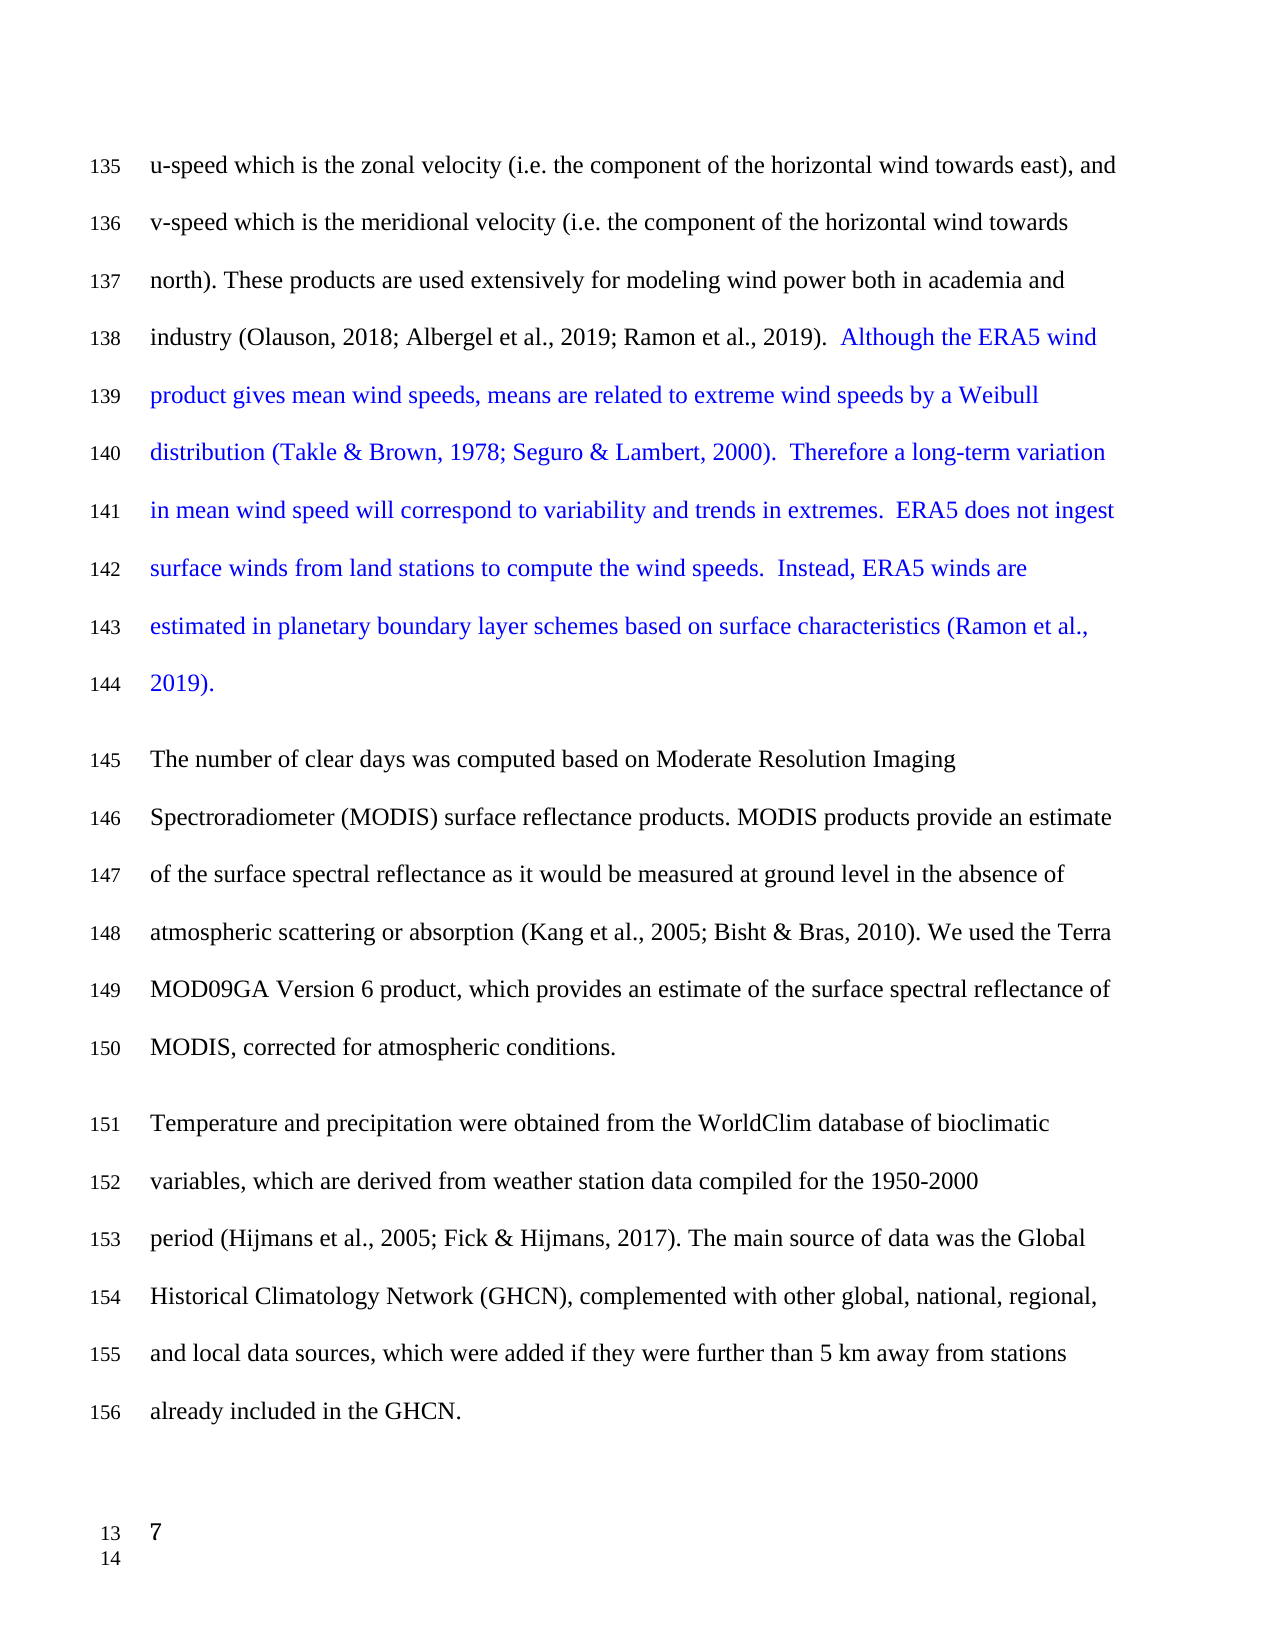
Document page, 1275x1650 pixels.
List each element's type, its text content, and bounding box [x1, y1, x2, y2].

text The number of clear days was computed based on Moderate Resolution Imaging Spectroradiometer (MODIS) surface reflectance products. MODIS products provide an estimate of the surface spectral reflectance as it would be measured at ground level in the absence of atmospheric scattering or absorption (Kang et al., 2005; Bisht & Bras, 2010). We used the Terra MOD09GA Version 6 product, which provides an estimate of the surface spectral reflectance of MODIS, corrected for atmospheric conditions. [150, 744, 1125, 1061]
text Temperature and precipitation were obtained from the WorldClim database of bioclimatic variables, which are derived from weather station data compiled for the 1950-2000 period (Hijmans et al., 2005; Fick & Hijmans, 2017). The main source of data was the Global Historical Climatology Network (GHCN), complemented with other global, national, regional, and local data sources, which were added if they were further than 5 km away from stations already included in the GHCN. [150, 1108, 1125, 1424]
